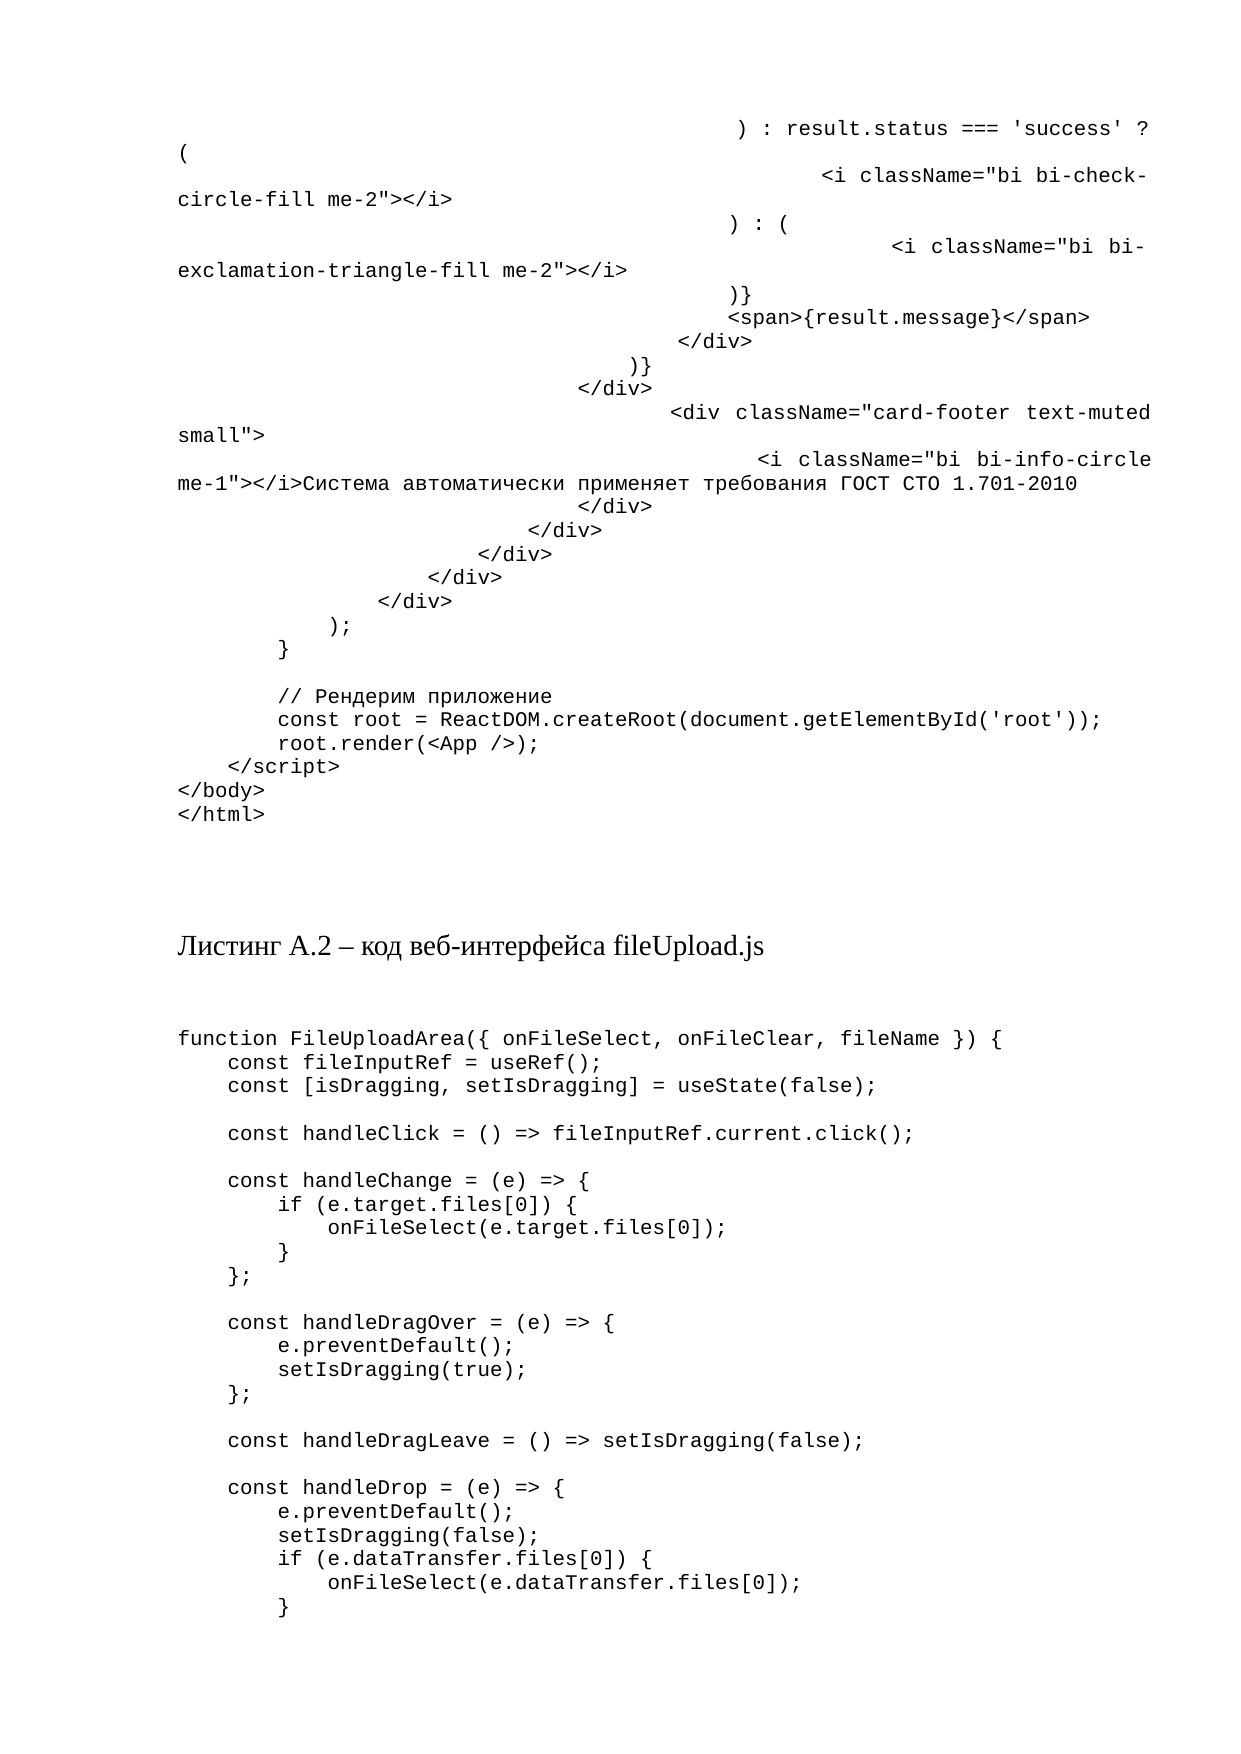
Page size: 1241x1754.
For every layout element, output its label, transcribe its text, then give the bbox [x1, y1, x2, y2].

text </script> [177, 757, 1152, 780]
text const handleChange = (e) => { [177, 1170, 1152, 1194]
text </div> [177, 567, 1152, 591]
text <span>{result.message}</span> [177, 307, 1152, 331]
text } [177, 1596, 1152, 1619]
text onFileSelect(e.target.files[0]); [177, 1217, 1152, 1241]
text const fileInputRef = useRef(); [177, 1052, 1152, 1075]
text </div> [177, 331, 1152, 354]
text </div> [177, 378, 1152, 402]
text } [177, 638, 1152, 662]
text // Рендерим приложение [177, 686, 1152, 709]
text <i className="bi bi-exclamation-triangle-fill me-2"></i> [177, 236, 1152, 284]
text onFileSelect(e.dataTransfer.files[0]); [177, 1572, 1152, 1596]
text e.preventDefault(); [177, 1336, 1152, 1359]
text const root = ReactDOM.createRoot(document.getElementById('root')); [177, 709, 1152, 733]
text )} [177, 354, 1152, 378]
text if (e.target.files[0]) { [177, 1194, 1152, 1217]
text ) : ( [177, 213, 1152, 236]
text </div> [177, 496, 1152, 520]
text </div> [177, 544, 1152, 567]
text )} [177, 284, 1152, 307]
text <i className="bi bi-info-circle me-1"></i>Система автоматически применяет требования ГОСТ СТО 1.701-2010 [177, 449, 1152, 496]
text </body> [177, 780, 1152, 804]
text </div> [177, 520, 1152, 544]
text const handleDragLeave = () => setIsDragging(false); [177, 1430, 1152, 1454]
text }; [177, 1264, 1152, 1288]
subtitle Листинг A.2 – код веб-интерфейса fileUpload.js [177, 928, 1152, 961]
text </div> [177, 591, 1152, 615]
text e.preventDefault(); [177, 1501, 1152, 1525]
text const handleClick = () => fileInputRef.current.click(); [177, 1123, 1152, 1146]
text function FileUploadArea({ onFileSelect, onFileClear, fileName }) { [177, 1028, 1152, 1052]
text </html> [177, 804, 1152, 827]
text }; [177, 1383, 1152, 1406]
text const handleDragOver = (e) => { [177, 1312, 1152, 1336]
text } [177, 1241, 1152, 1264]
text ); [177, 615, 1152, 638]
text if (e.dataTransfer.files[0]) { [177, 1548, 1152, 1572]
text const [isDragging, setIsDragging] = useState(false); [177, 1075, 1152, 1099]
text <div className="card-footer text-muted small"> [177, 402, 1152, 449]
text ) : result.status === 'success' ? ( [177, 118, 1152, 165]
text const handleDrop = (e) => { [177, 1477, 1152, 1501]
text <i className="bi bi-check-circle-fill me-2"></i> [177, 165, 1152, 213]
text setIsDragging(true); [177, 1359, 1152, 1383]
text setIsDragging(false); [177, 1525, 1152, 1548]
text root.render(<App />); [177, 733, 1152, 757]
